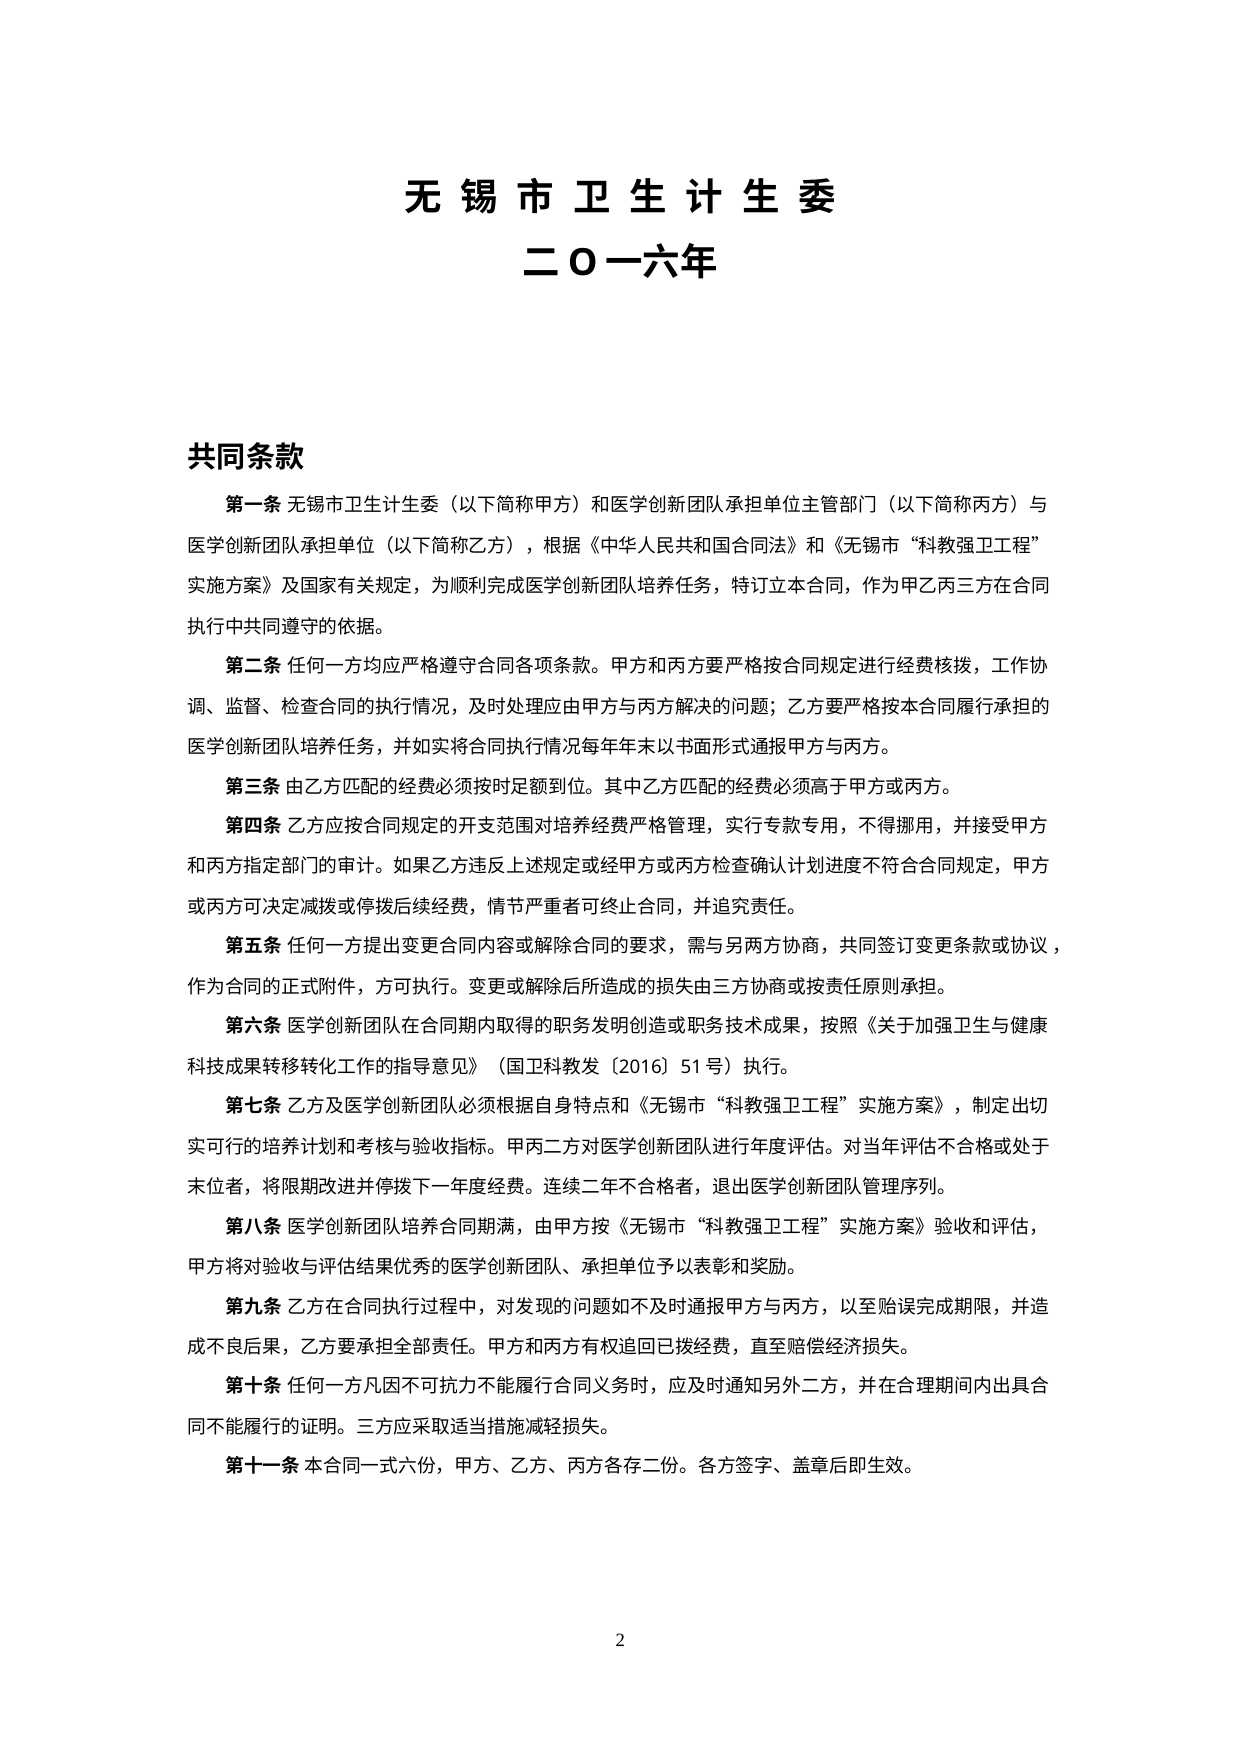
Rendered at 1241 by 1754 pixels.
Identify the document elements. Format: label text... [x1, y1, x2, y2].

text 第五条 任何一方提出变更合同内容或解除合同的要求，需与另两方协商，共同签订变更条款或协议，作为合同的正式附件，方可执行。变更或解除后所造成的损失由三方协商或按责任原则承担。 [187, 928, 1053, 1002]
text 第二条 任何一方均应严格遵守合同各项条款。甲方和丙方要严格按合同规定进行经费核拨，工作协调、监督、检查合同的执行情况，及时处理应由甲方与丙方解决的问题；乙方要严格按本合同履行承担的医学创新团队培养任务，并如实将合同执行情况每年年末以书面形式通报甲方与丙方。 [187, 648, 1053, 762]
text 第四条 乙方应按合同规定的开支范围对培养经费严格管理，实行专款专用，不得挪用，并接受甲方和丙方指定部门的审计。如果乙方违反上述规定或经甲方或丙方检查确认计划进度不符合合同规定，甲方或丙方可决定减拨或停拨后续经费，情节严重者可终止合同，并追究责任。 [187, 808, 1053, 922]
text 第七条 乙方及医学创新团队必须根据自身特点和《无锡市“科教强卫工程”实施方案》，制定出切实可行的培养计划和考核与验收指标。甲丙二方对医学创新团队进行年度评估。对当年评估不合格或处于末位者，将限期改进并停拨下一年度经费。连续二年不合格者，退出医学创新团队管理序列。 [187, 1088, 1053, 1202]
text 第八条 医学创新团队培养合同期满，由甲方按《无锡市“科教强卫工程”实施方案》验收和评估，甲方将对验收与评估结果优秀的医学创新团队、承担单位予以表彰和奖励。 [187, 1209, 1053, 1282]
text 第九条 乙方在合同执行过程中，对发现的问题如不及时通报甲方与丙方，以至贻误完成期限，并造成不良后果，乙方要承担全部责任。甲方和丙方有权追回已拨经费，直至赔偿经济损失。 [187, 1289, 1053, 1362]
text 第三条 由乙方匹配的经费必须按时足额到位。其中乙方匹配的经费必须高于甲方或丙方。 [187, 769, 1053, 801]
text 第十条 任何一方凡因不可抗力不能履行合同义务时，应及时通知另外二方，并在合理期间内出具合同不能履行的证明。三方应采取适当措施减轻损失。 [187, 1368, 1053, 1442]
text 第一条 无锡市卫生计生委（以下简称甲方）和医学创新团队承担单位主管部门（以下简称丙方）与医学创新团队承担单位（以下简称乙方），根据《中华人民共和国合同法》和《无锡市“科教强卫工程”实施方案》及国家有关规定，为顺利完成医学创新团队培养任务，特订立本合同，作为甲乙丙三方在合同执行中共同遵守的依据。 [187, 487, 1053, 641]
text 无 锡 市 卫 生 计 生 委 [187, 162, 1053, 227]
text 第十一条 本合同一式六份，甲方、乙方、丙方各存二份。各方签字、盖章后即生效。 [187, 1448, 1053, 1481]
text 共同条款 [187, 422, 1053, 487]
text 第六条 医学创新团队在合同期内取得的职务发明创造或职务技术成果，按照《关于加强卫生与健康科技成果转移转化工作的指导意见》（国卫科教发〔2016〕51号）执行。 [187, 1008, 1053, 1081]
text 二O一六年 [187, 227, 1053, 292]
